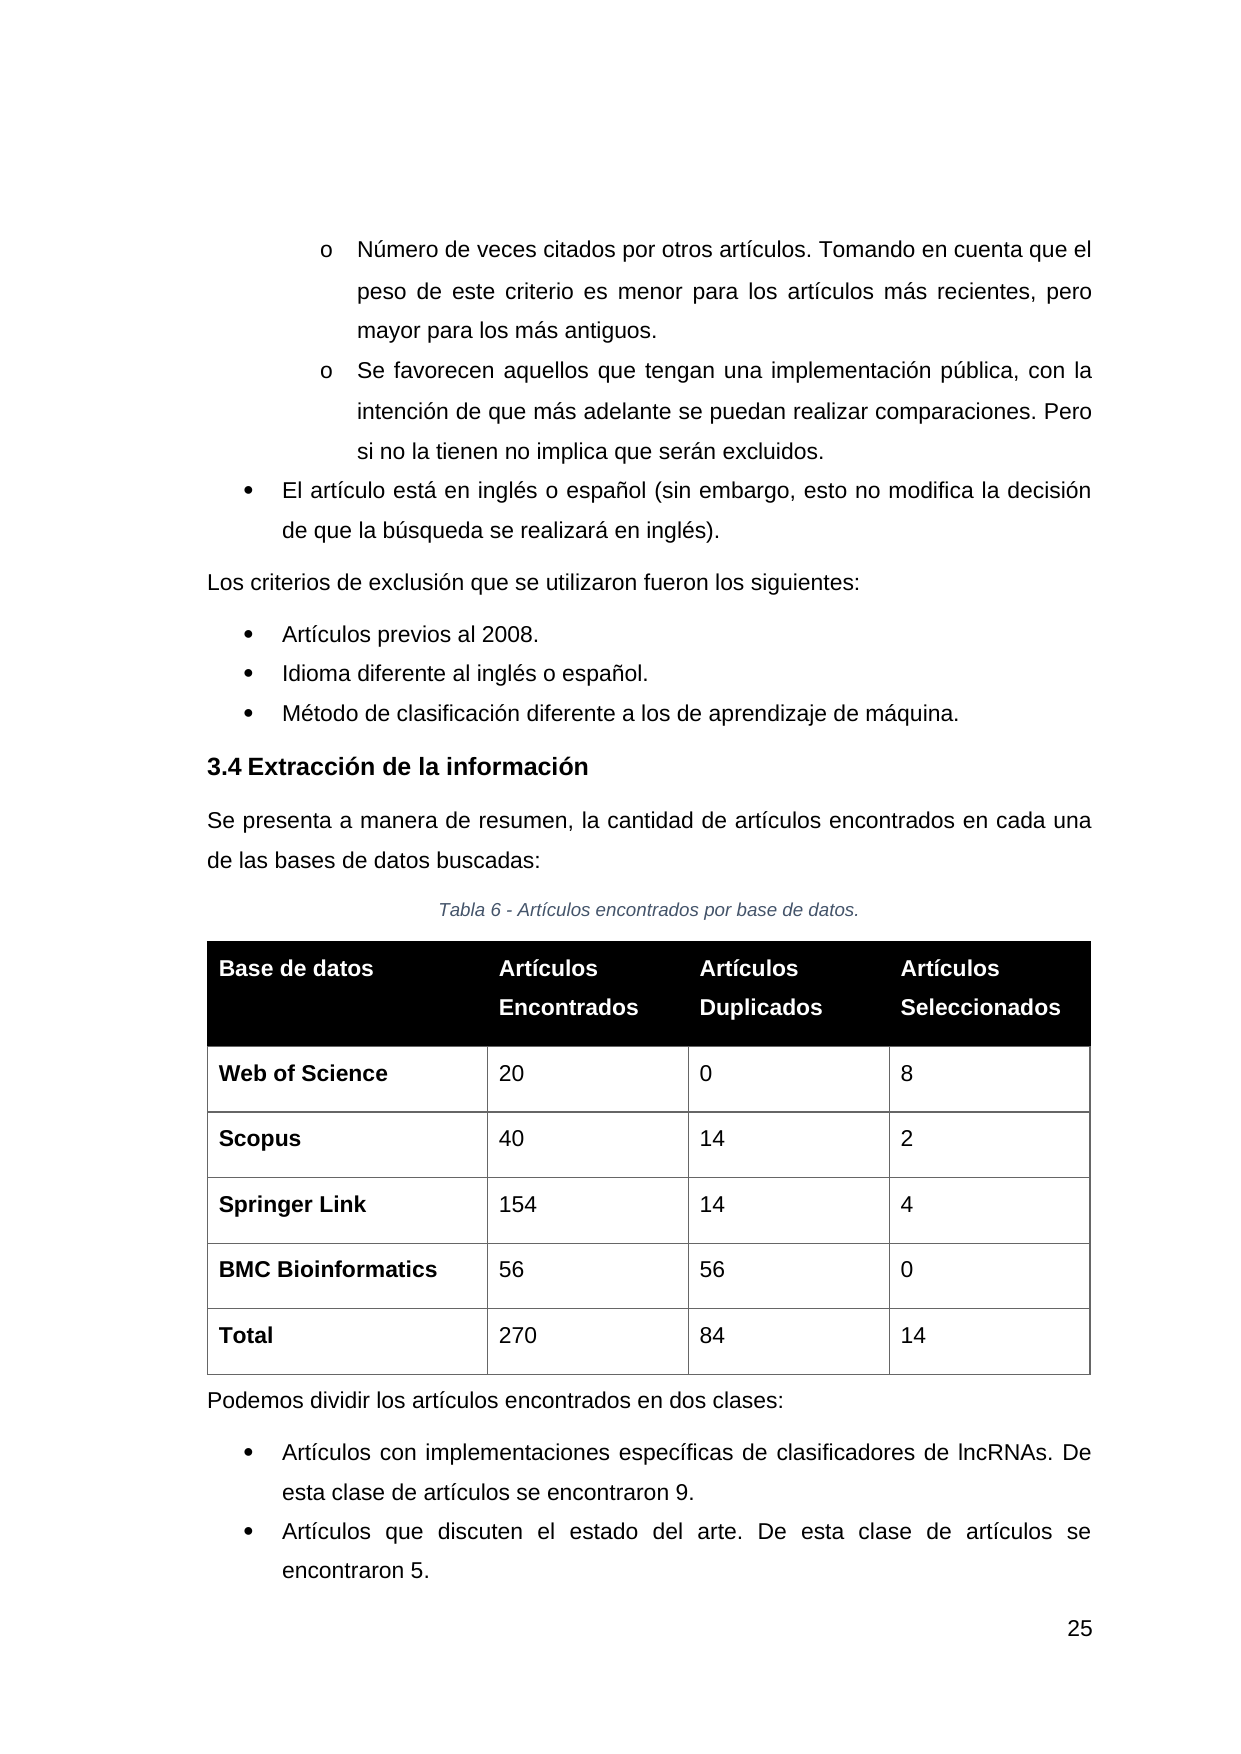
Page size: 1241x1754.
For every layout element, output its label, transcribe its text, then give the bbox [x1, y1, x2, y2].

list Se favorecen aquellos que tengan una implementación pública, con la intención de que más adelante se puedan realizar comparaciones. Pero si no la tienen no implica que serán excluidos. [319, 357, 1092, 464]
table_cell 14 [890, 1309, 1089, 1373]
subtitle Extracción de la información [207, 751, 1092, 780]
list Artículos con implementaciones específicas de clasificadores de lncRNAs. De esta clase de artículos se encontraron 9. [244, 1439, 1092, 1505]
text Tabla 6 - Artículos encontrados por base de datos. [207, 898, 1092, 920]
table_header Artículos Duplicados [689, 942, 889, 1046]
text Los criterios de exclusión que se utilizaron fueron los siguientes: [207, 568, 1092, 595]
table_cell 14 [689, 1178, 889, 1242]
table_cell Springer Link [208, 1178, 487, 1242]
table_header Artículos Seleccionados [890, 942, 1089, 1046]
table_cell Scopus [208, 1113, 487, 1177]
table_cell 8 [890, 1047, 1089, 1111]
table_cell Web of Science [208, 1047, 487, 1111]
table_cell 56 [488, 1244, 688, 1308]
table_header Artículos Encontrados [488, 942, 688, 1046]
table_cell 4 [890, 1178, 1089, 1242]
text Podemos dividir los artículos encontrados en dos clases: [207, 1387, 1092, 1413]
table_cell 40 [488, 1113, 688, 1177]
list Artículos que discuten el estado del arte. De esta clase de artículos se encontraron 5. [244, 1518, 1092, 1584]
list Número de veces citados por otros artículos. Tomando en cuenta que el peso de este criterio es menor para los artículos más recientes, pero mayor para los más antiguos. [319, 236, 1092, 343]
list El artículo está en inglés o español (sin embargo, esto no modifica la decisión de que la búsqueda se realizará en inglés). [244, 477, 1092, 543]
table_cell 2 [890, 1113, 1089, 1177]
table_cell 56 [689, 1244, 889, 1308]
list Idioma diferente al inglés o español. [244, 660, 1092, 686]
table_cell Total [208, 1309, 487, 1373]
table_cell 0 [890, 1244, 1089, 1308]
text Se presenta a manera de resumen, la cantidad de artículos encontrados en cada una de las bases de datos buscadas: [207, 807, 1092, 873]
table_cell 0 [689, 1047, 889, 1111]
table_cell 270 [488, 1309, 688, 1373]
table_header Base de datos [208, 942, 487, 1046]
list Método de clasificación diferente a los de aprendizaje de máquina. [244, 699, 1092, 726]
list Artículos previos al 2008. [244, 621, 1092, 647]
table_cell 154 [488, 1178, 688, 1242]
table_cell 14 [689, 1113, 889, 1177]
table_cell 20 [488, 1047, 688, 1111]
table_cell BMC Bioinformatics [208, 1244, 487, 1308]
table_cell 84 [689, 1309, 889, 1373]
